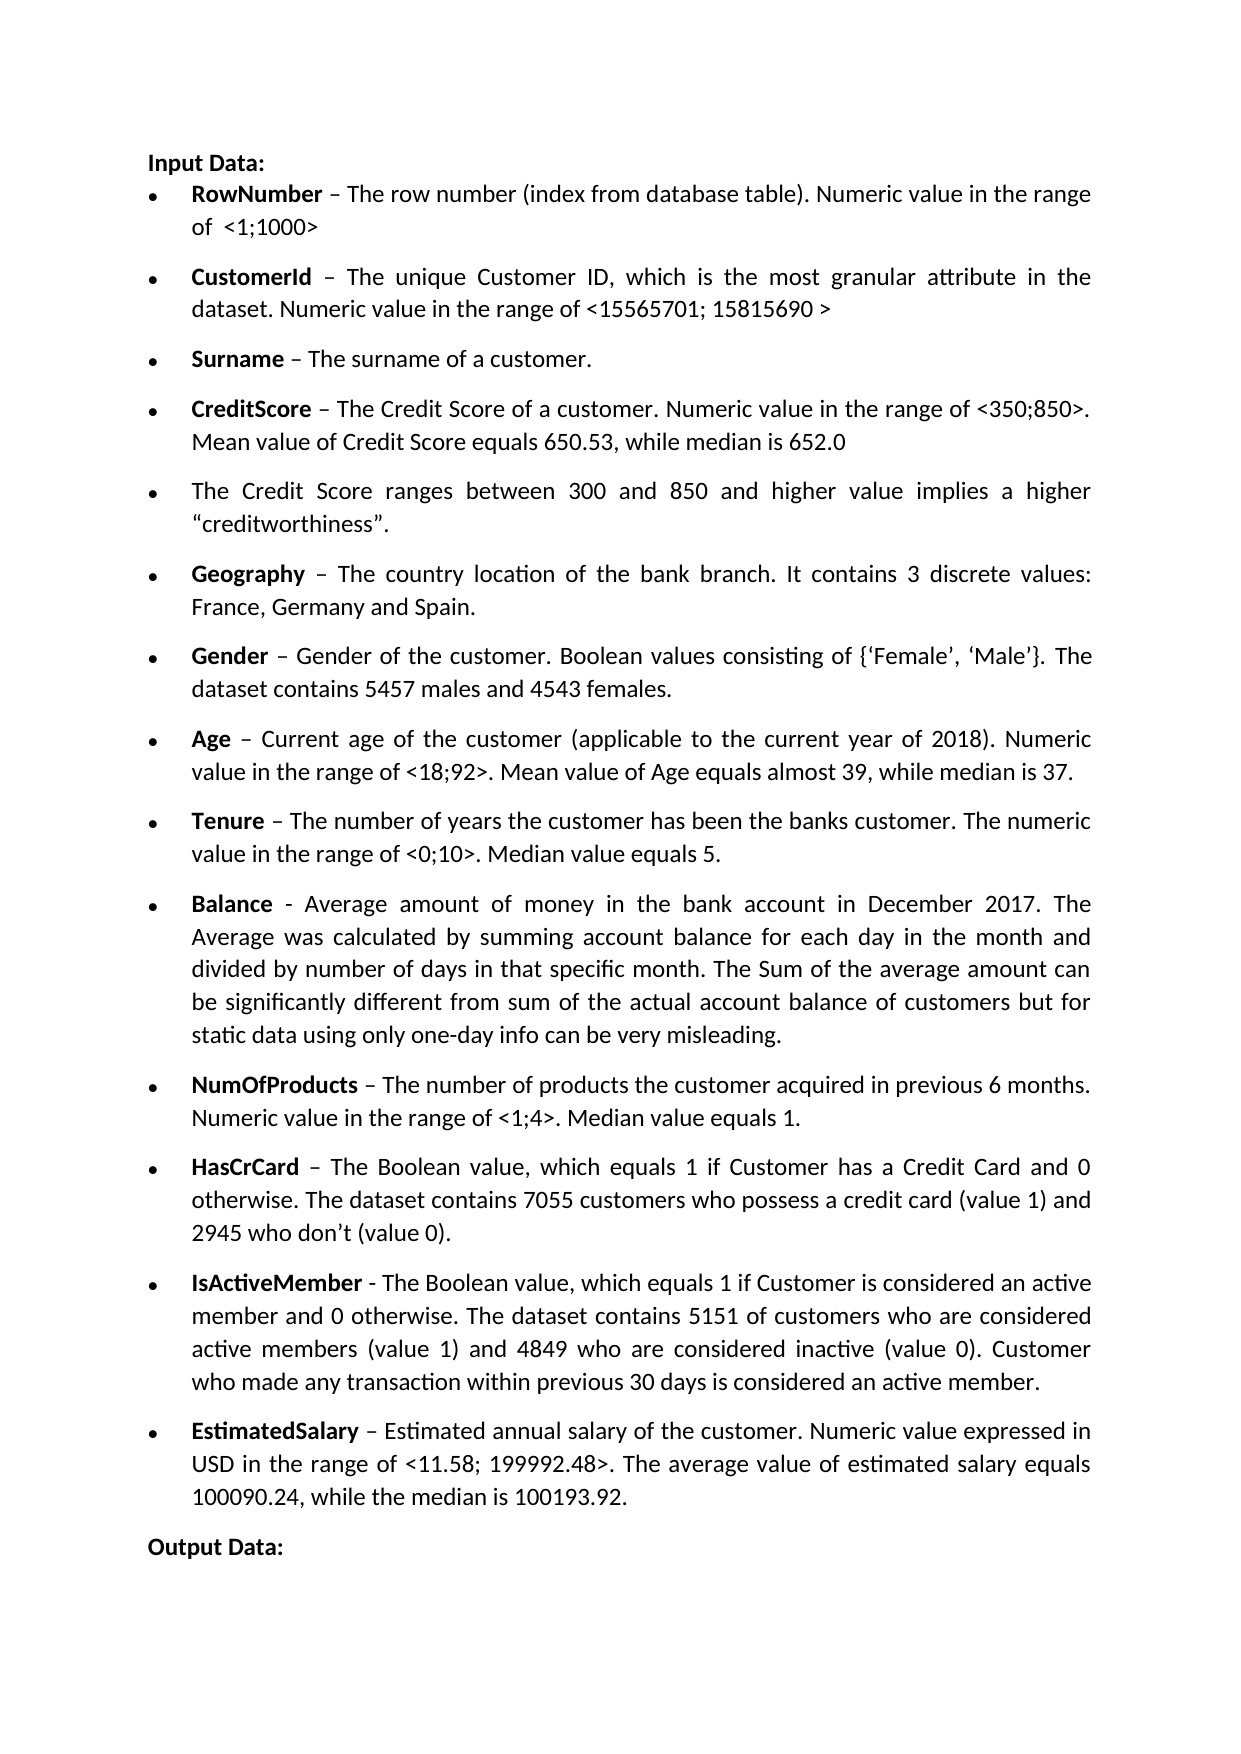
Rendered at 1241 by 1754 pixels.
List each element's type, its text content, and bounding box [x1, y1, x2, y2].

list Geography – The country location of the bank branch. It contains 3 discrete values: France, Germany and Spain. [148, 558, 1093, 621]
text Input Data: [148, 148, 1093, 178]
list CustomerId – The unique Customer ID, which is the most granular attribute in the dataset. Numeric value in the range of <15565701; 15815690 > [148, 261, 1093, 324]
list HasCrCard – The Boolean value, which equals 1 if Customer has a Credit Card and 0 otherwise. The dataset contains 7055 customers who possess a credit card (value 1) and 2945 who don’t (value 0). [148, 1151, 1093, 1248]
list Gender – Gender of the customer. Boolean values consisting of {‘Female’, ‘Male’}. The dataset contains 5457 males and 4543 females. [148, 640, 1093, 704]
list Surname – The surname of a customer. [148, 343, 1093, 374]
text Output Data: [148, 1531, 1093, 1561]
list Age – Current age of the customer (applicable to the current year of 2018). Numeric value in the range of <18;92>. Mean value of Age equals almost 39, while median is 37. [148, 723, 1093, 786]
list The Credit Score ranges between 300 and 850 and higher value implies a higher “creditworthiness”. [148, 475, 1093, 539]
list EstimatedSalary – Estimated annual salary of the customer. Numeric value expressed in USD in the range of <11.58; 199992.48>. The average value of estimated salary equals 100090.24, while the median is 100193.92. [148, 1415, 1093, 1512]
list Tenure – The number of years the customer has been the banks customer. The numeric value in the range of <0;10>. Median value equals 5. [148, 805, 1093, 869]
list CreditScore – The Credit Score of a customer. Numeric value in the range of <350;850>. Mean value of Credit Score equals 650.53, while median is 652.0 [148, 393, 1093, 456]
list IsActiveMember - The Boolean value, which equals 1 if Customer is considered an active member and 0 otherwise. The dataset contains 5151 of customers who are considered active members (value 1) and 4849 who are considered inactive (value 0). Customer who made any transaction within previous 30 days is considered an active member. [148, 1267, 1093, 1396]
list RowNumber – The row number (index from database table). Numeric value in the range of <1;1000> [148, 178, 1093, 242]
list NumOfProducts – The number of products the customer acquired in previous 6 months. Numeric value in the range of <1;4>. Median value equals 1. [148, 1069, 1093, 1132]
list Balance - Average amount of money in the bank account in December 2017. The Average was calculated by summing account balance for each day in the month and divided by number of days in that specific month. The Sum of the average amount can be significantly different from sum of the actual account balance of customers but for static data using only one-day info can be very misleading. [148, 888, 1093, 1050]
